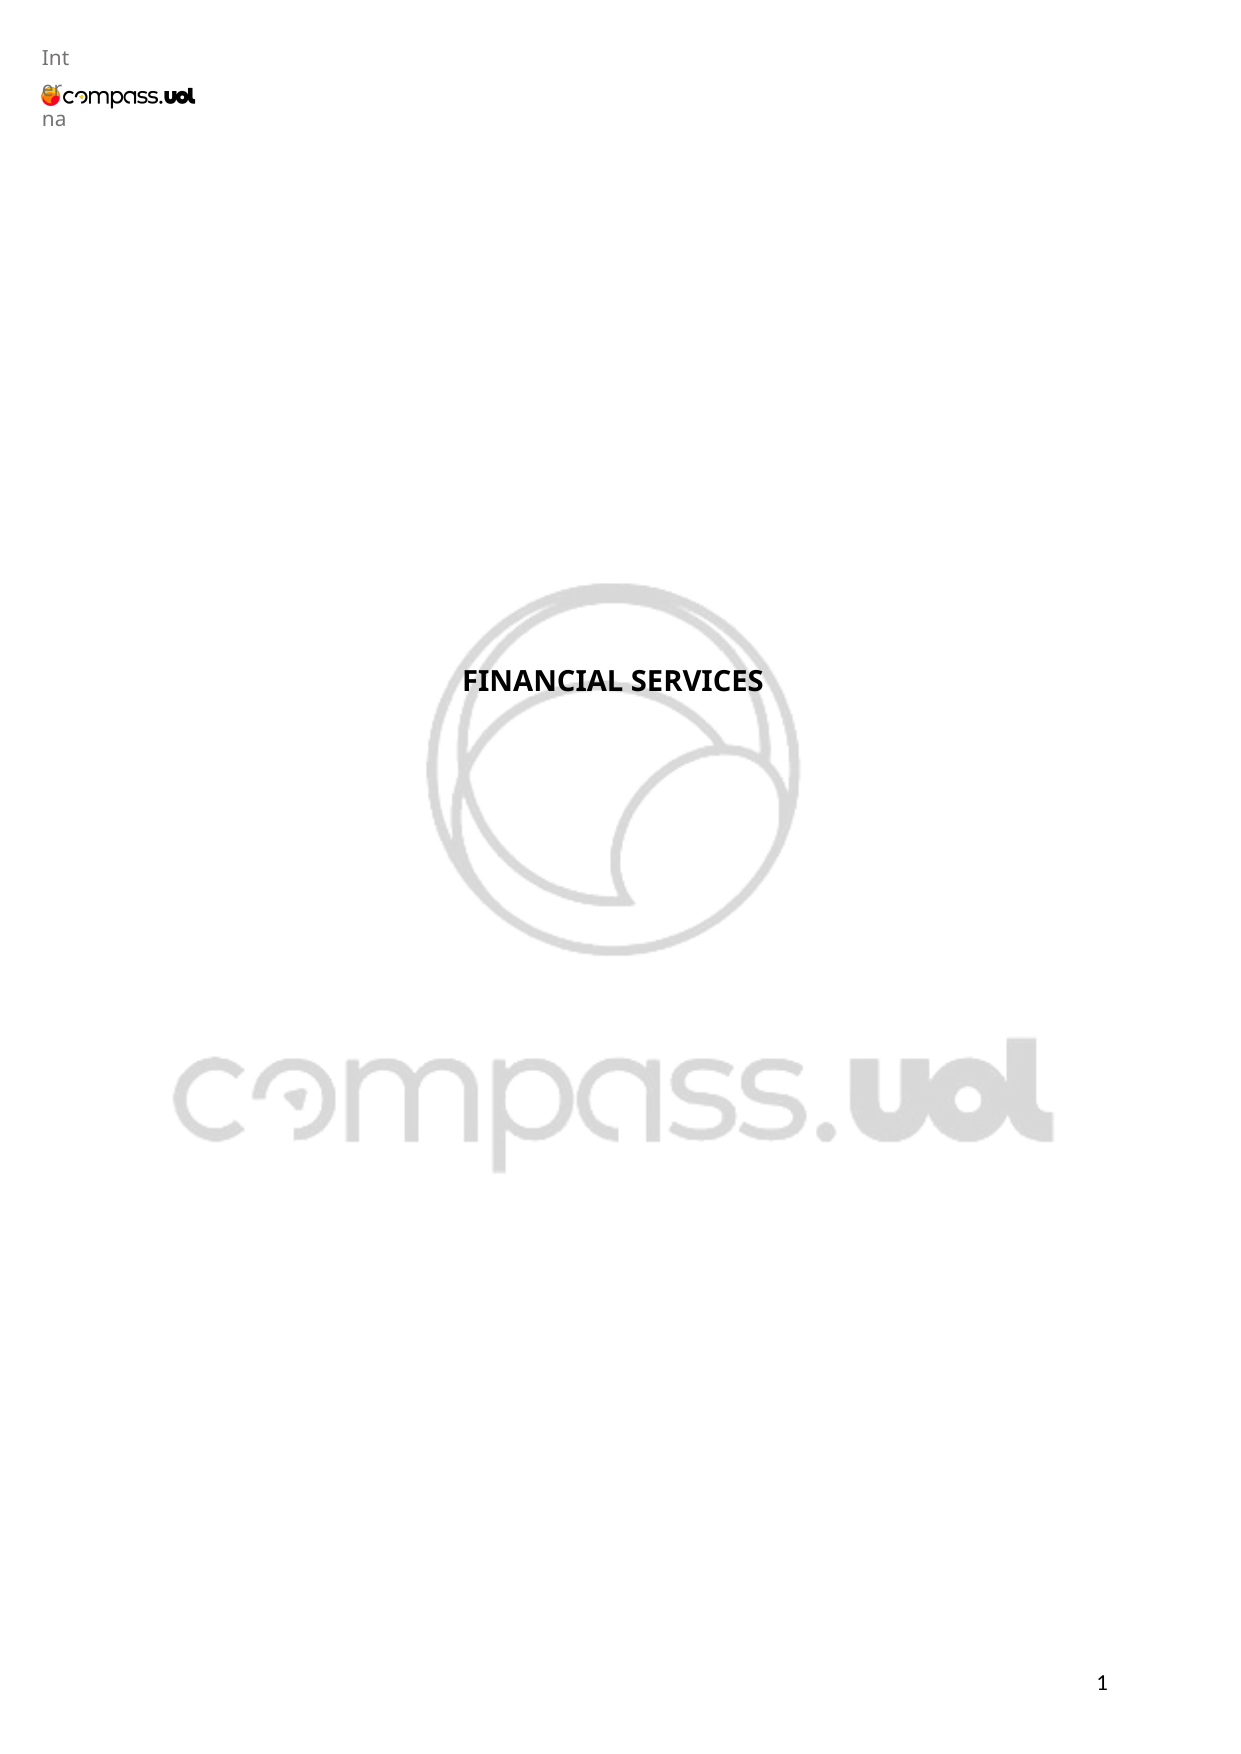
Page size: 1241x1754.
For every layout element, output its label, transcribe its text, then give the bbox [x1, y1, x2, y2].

picture [30, 67, 206, 128]
text FINANCIAL SERVICES [118, 660, 1107, 700]
